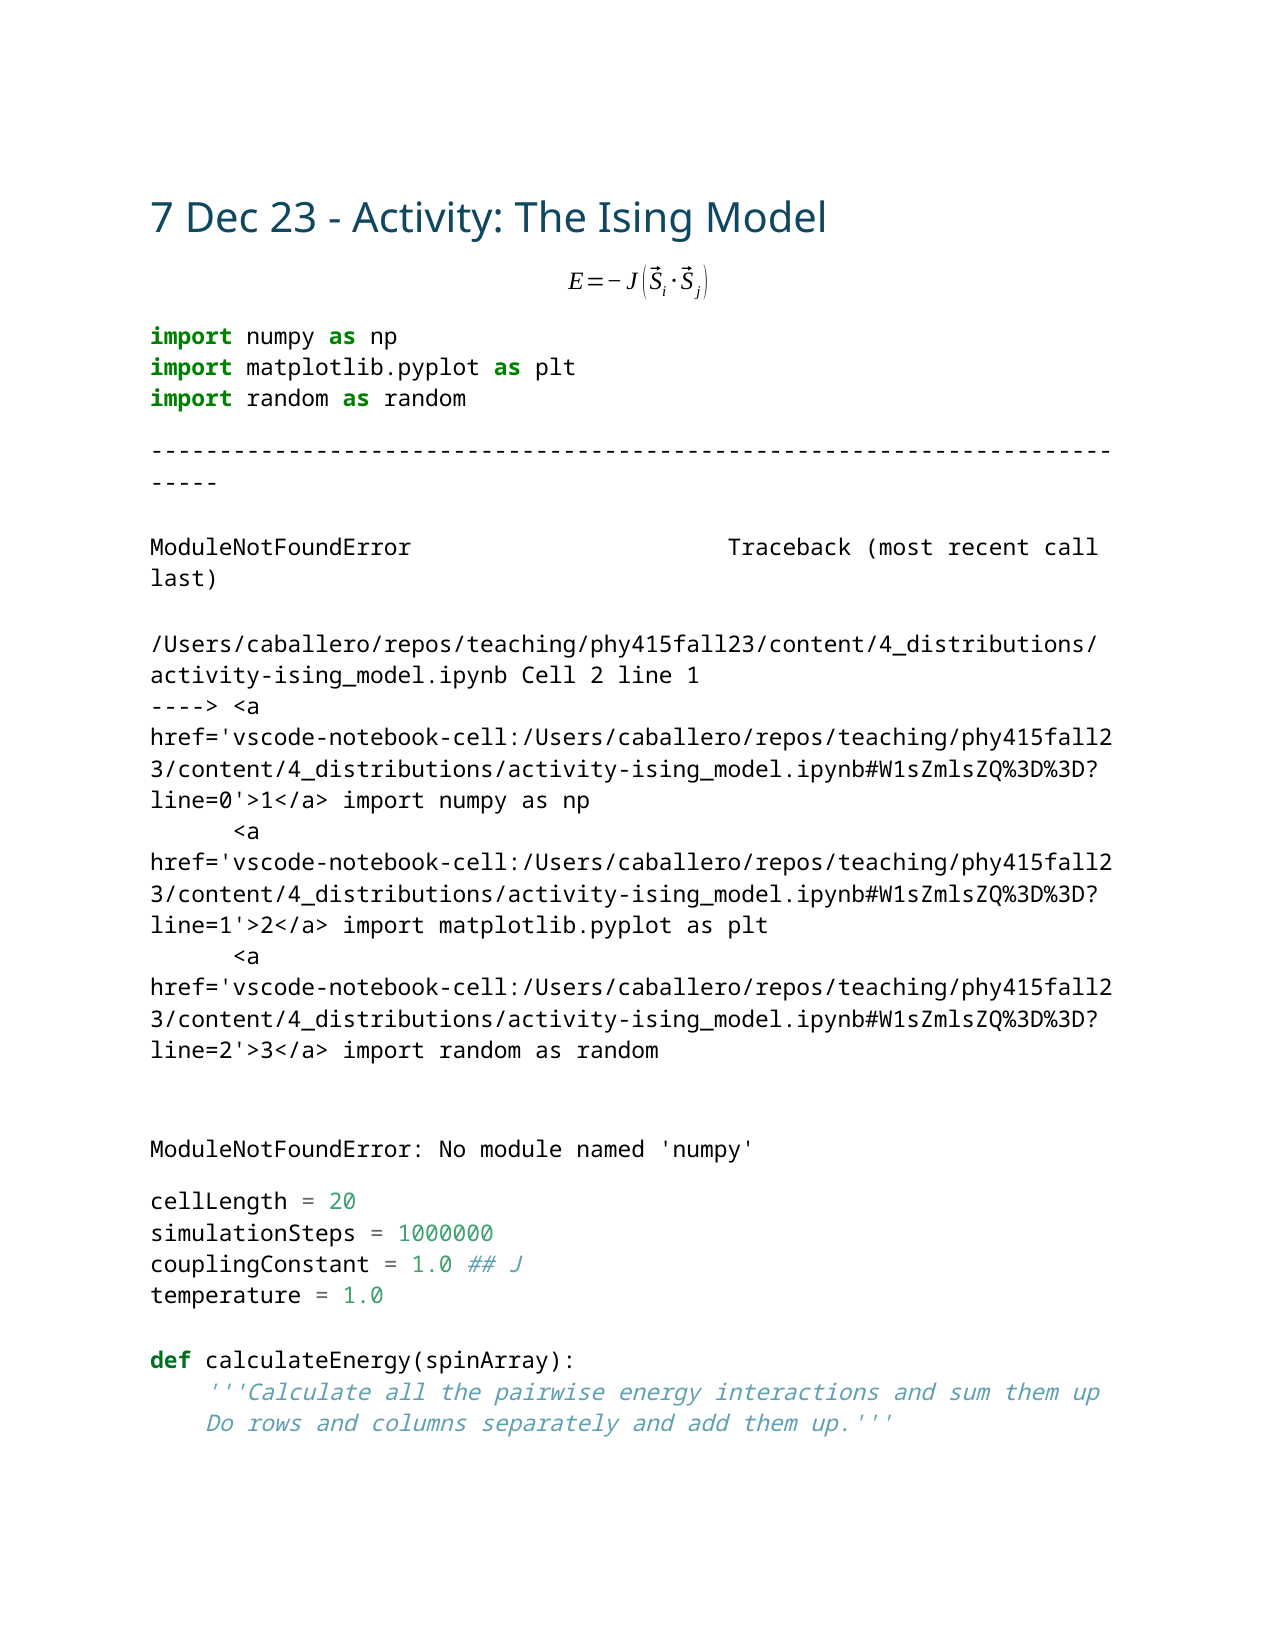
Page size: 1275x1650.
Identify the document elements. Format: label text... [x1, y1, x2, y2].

subtitle 7 Dec 23 - Activity: The Ising Model [150, 187, 1125, 244]
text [150, 1185, 1125, 1469]
text import numpy as np import matplotlib.pyplot as plt import random as random [150, 320, 1125, 414]
text --------------------------------------------------------------------------- ModuleNotFoundError Traceback (most recent call last) /Users/caballero/repos/teaching/phy415fall23/content/4_distributions/activity-ising_model.ipynb Cell 2 line 1 ----> <a href='vscode-notebook-cell:/Users/caballero/repos/teaching/phy415fall23/content/4_distributions/activity-ising_model.ipynb#W1sZmlsZQ%3D%3D?line=0'>1</a> import numpy as np <a href='vscode-notebook-cell:/Users/caballero/repos/teaching/phy415fall23/content/4_distributions/activity-ising_model.ipynb#W1sZmlsZQ%3D%3D?line=1'>2</a> import matplotlib.pyplot as plt <a href='vscode-notebook-cell:/Users/caballero/repos/teaching/phy415fall23/content/4_distributions/activity-ising_model.ipynb#W1sZmlsZQ%3D%3D?line=2'>3</a> import random as random ModuleNotFoundError: No module named 'numpy' [150, 434, 1125, 1164]
